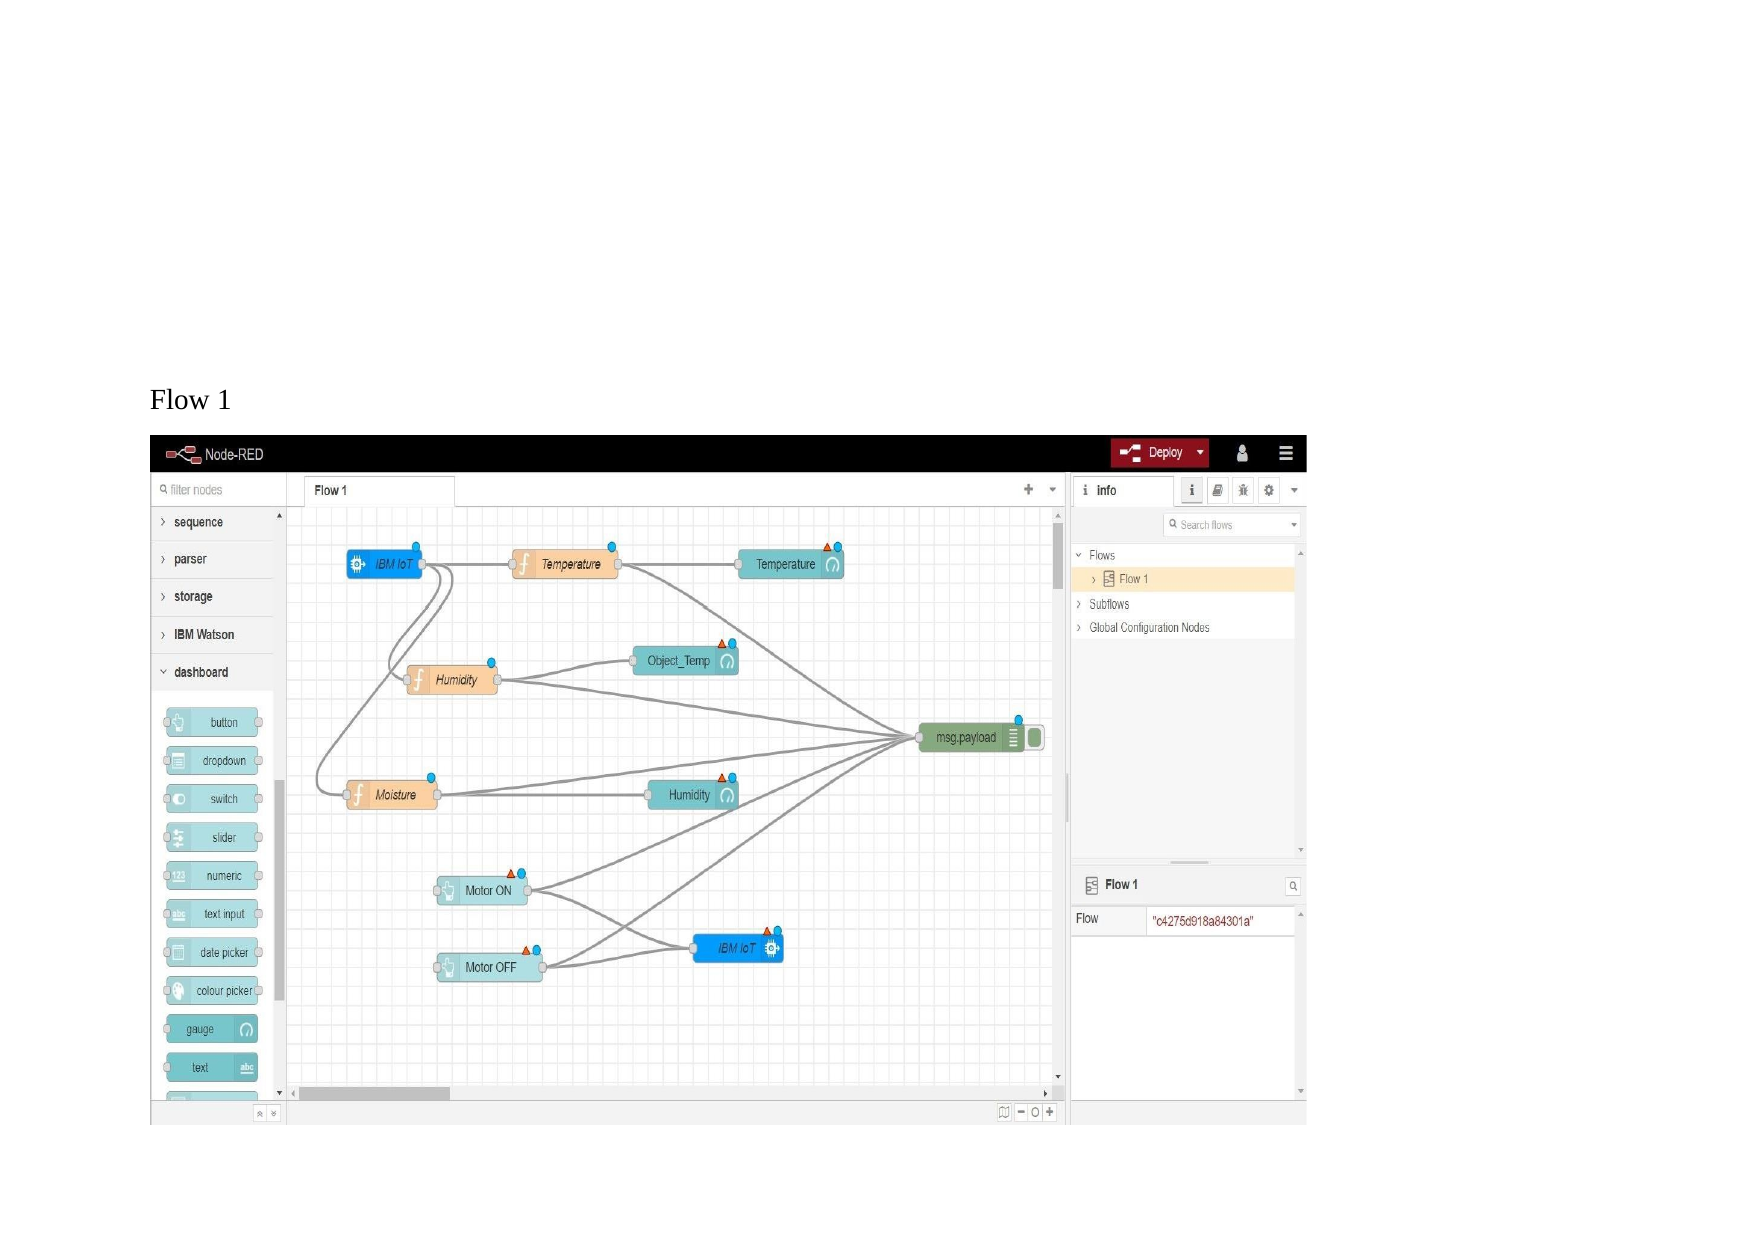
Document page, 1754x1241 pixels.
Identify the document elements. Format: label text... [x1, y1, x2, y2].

text Flow 1 [149, 382, 1606, 416]
picture [150, 435, 1307, 1125]
